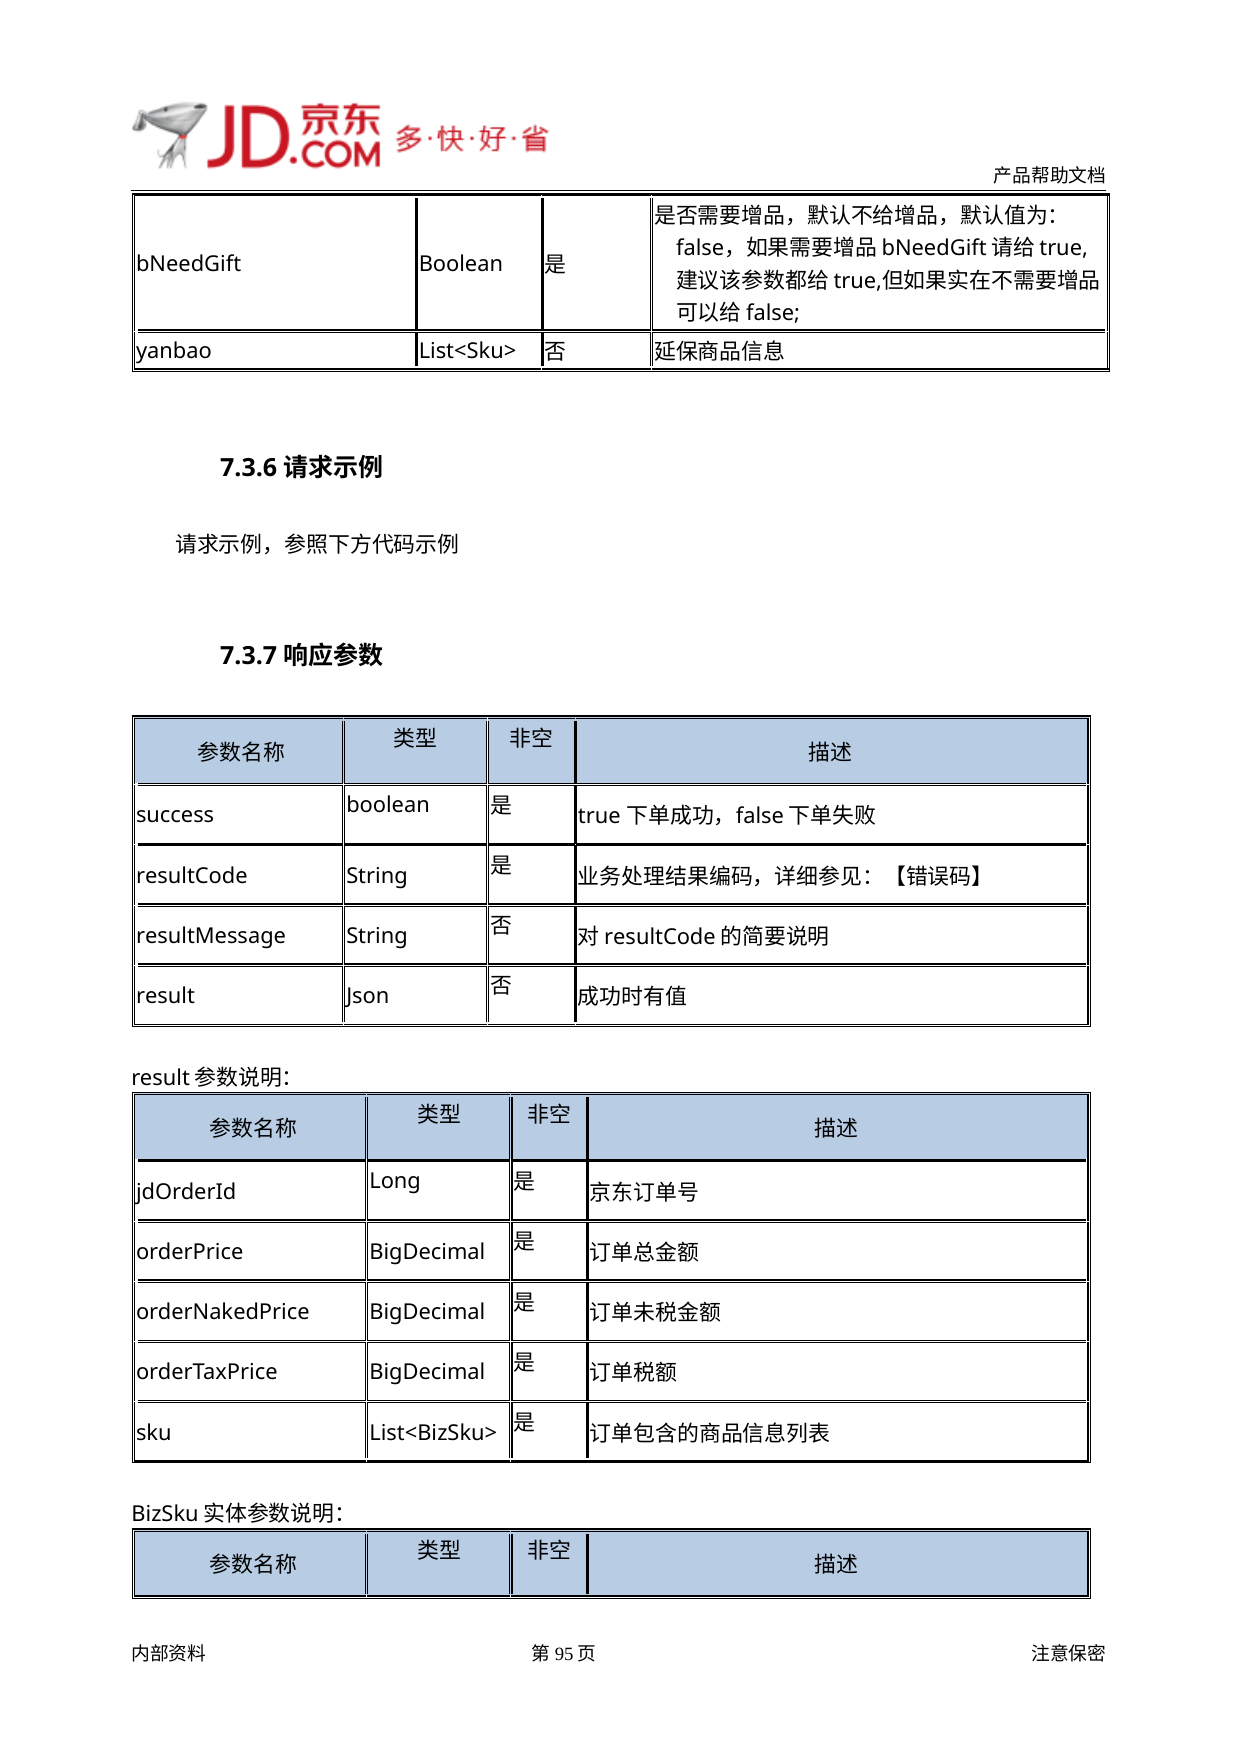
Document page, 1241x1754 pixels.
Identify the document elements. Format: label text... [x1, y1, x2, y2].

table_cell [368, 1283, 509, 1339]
subtitle 响应参数 [220, 621, 1106, 686]
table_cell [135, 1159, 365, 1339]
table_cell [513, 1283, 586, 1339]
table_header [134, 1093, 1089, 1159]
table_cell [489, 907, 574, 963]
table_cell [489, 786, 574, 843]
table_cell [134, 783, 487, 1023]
subtitle 请求示例 [220, 433, 1106, 498]
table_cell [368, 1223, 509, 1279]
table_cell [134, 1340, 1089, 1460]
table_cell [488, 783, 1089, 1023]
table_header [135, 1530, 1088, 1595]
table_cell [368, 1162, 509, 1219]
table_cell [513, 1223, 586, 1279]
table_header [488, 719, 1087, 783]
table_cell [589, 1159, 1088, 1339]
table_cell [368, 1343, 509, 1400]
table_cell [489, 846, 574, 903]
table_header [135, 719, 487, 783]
text 请求示例，参照下方代码示例 [175, 527, 1106, 592]
text result参数说明： [131, 1059, 1106, 1092]
picture [131, 88, 554, 183]
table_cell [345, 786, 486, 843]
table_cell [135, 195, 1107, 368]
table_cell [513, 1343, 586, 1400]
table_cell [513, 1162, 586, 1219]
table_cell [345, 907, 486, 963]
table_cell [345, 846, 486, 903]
text BizSku实体参数说明： [131, 1496, 1106, 1528]
